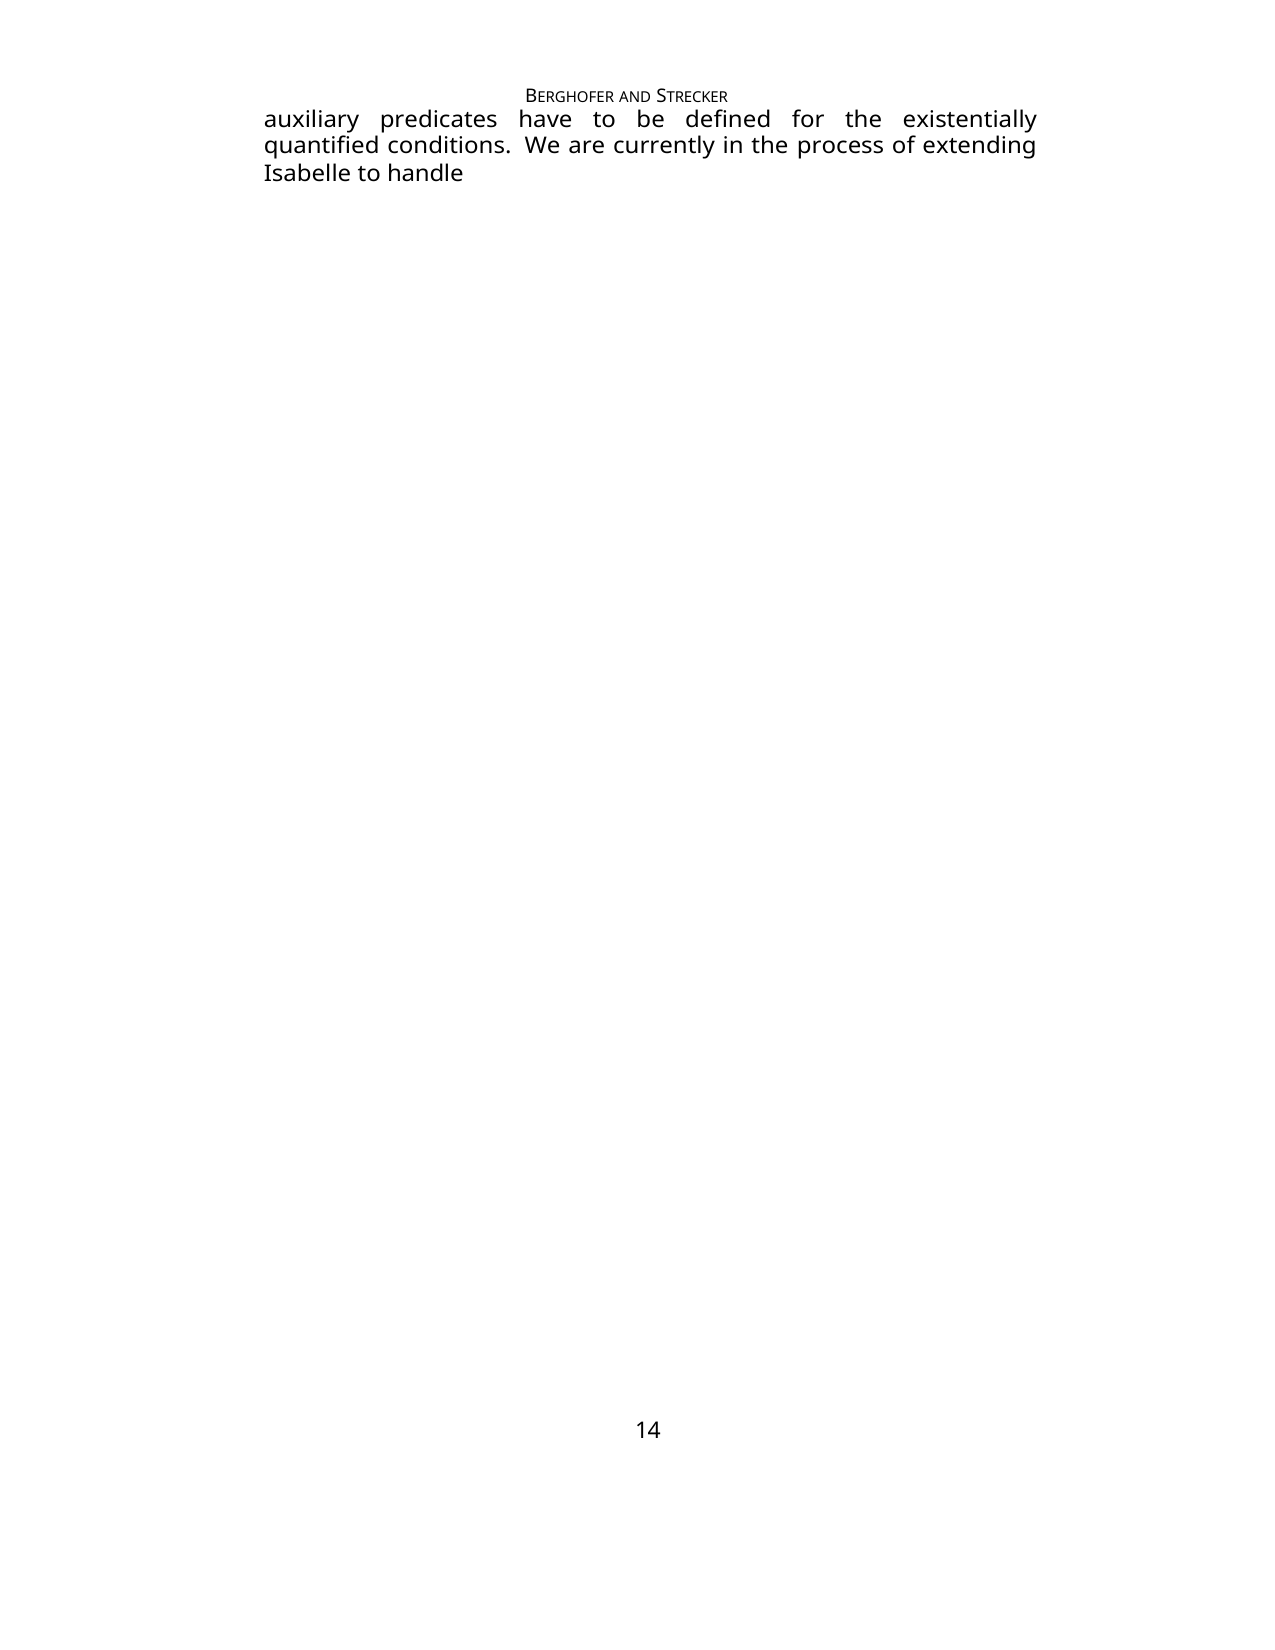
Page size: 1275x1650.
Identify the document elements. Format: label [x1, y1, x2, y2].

text [263, 106, 1037, 188]
